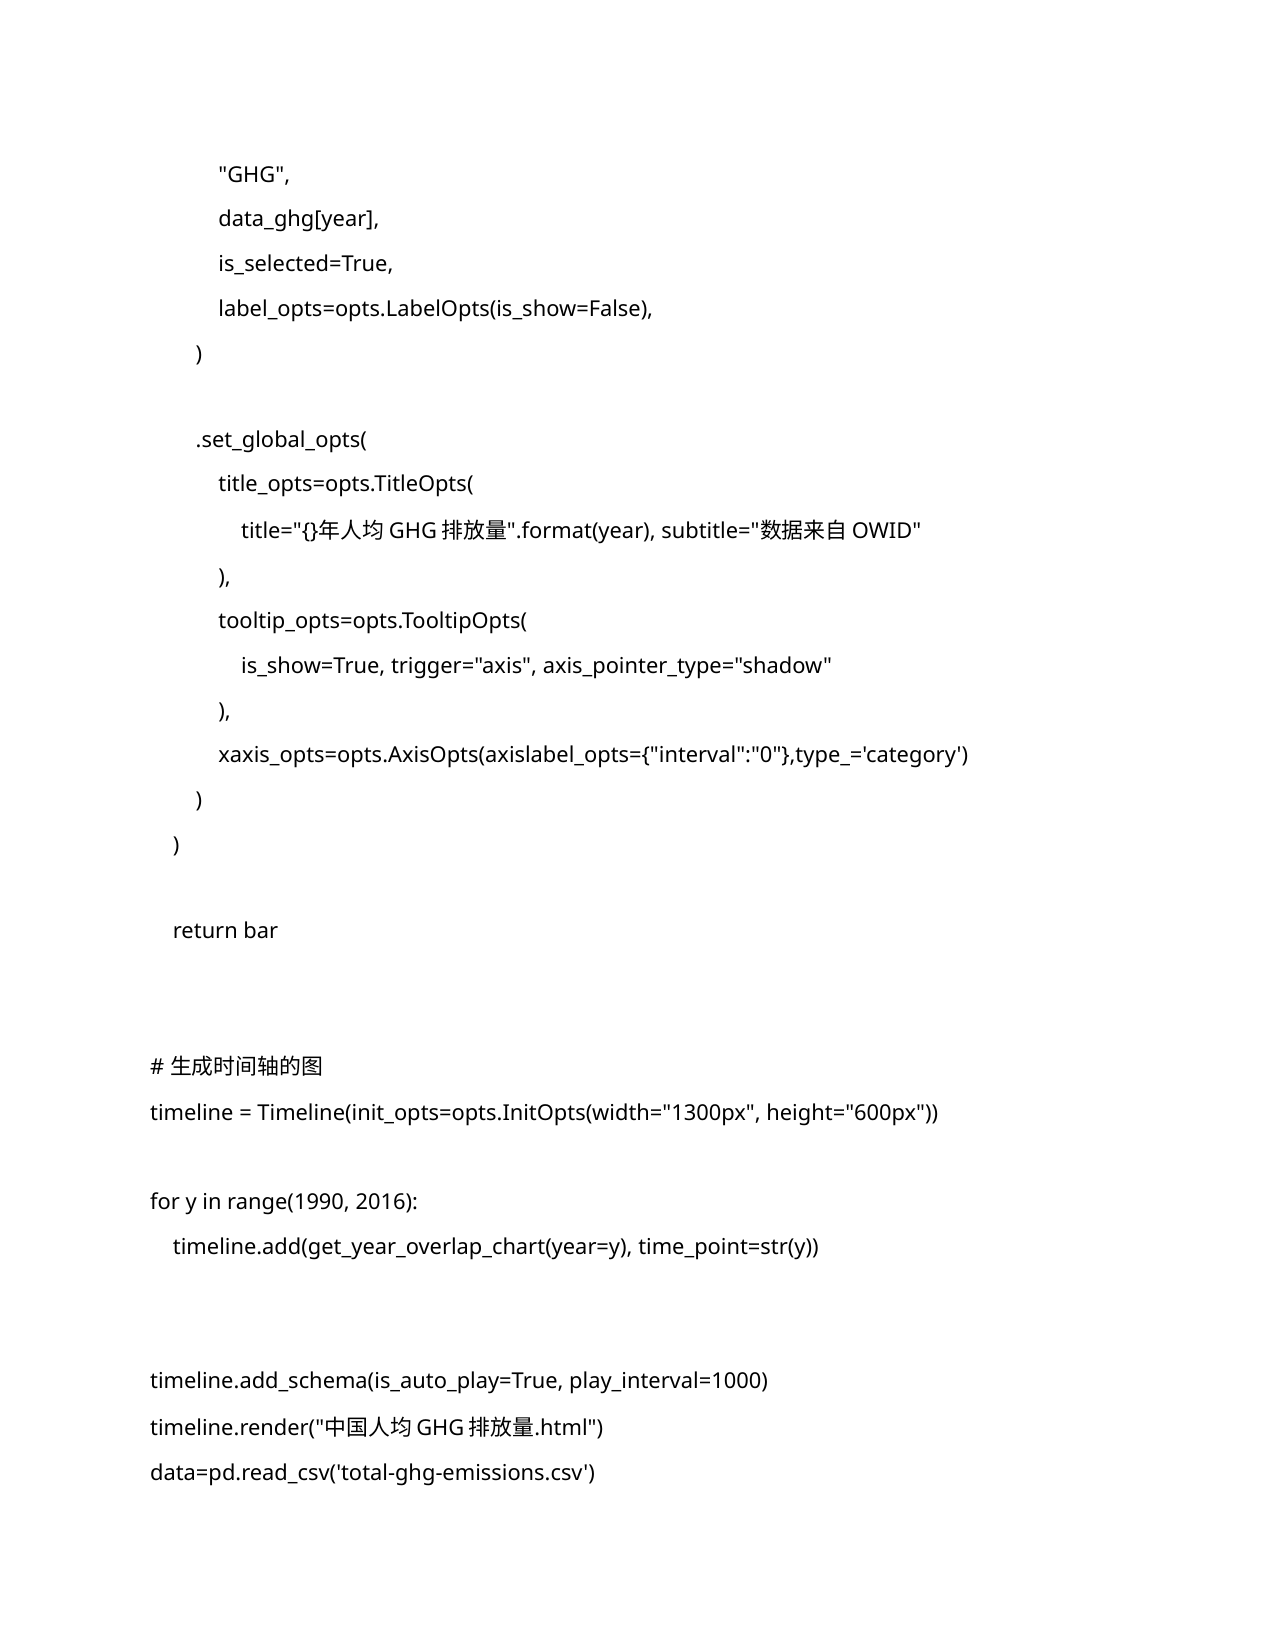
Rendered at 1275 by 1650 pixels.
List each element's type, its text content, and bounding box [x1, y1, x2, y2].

text tooltip_opts=opts.TooltipOpts( [150, 605, 1125, 635]
text timeline.render("中国人均GHG排放量.html") [150, 1409, 1125, 1441]
text timeline.add(get_year_overlap_chart(year=y), time_point=str(y)) [150, 1231, 1125, 1261]
text # 生成时间轴的图 [150, 1049, 1125, 1081]
text ), [150, 561, 1125, 591]
text is_selected=True, [150, 248, 1125, 278]
text data=pd.read_csv('total-ghg-emissions.csv') [150, 1457, 1125, 1487]
text title="{}年人均GHG排放量".format(year), subtitle="数据来自OWID" [150, 513, 1125, 545]
text ) [150, 337, 1125, 367]
text ), [150, 695, 1125, 724]
text ) [150, 784, 1125, 814]
text timeline.add_schema(is_auto_play=True, play_interval=1000) [150, 1365, 1125, 1395]
text title_opts=opts.TitleOpts( [150, 468, 1125, 498]
text data_ghg[year], [150, 203, 1125, 233]
text ) [150, 829, 1125, 859]
text timeline = Timeline(init_opts=opts.InitOpts(width="1300px", height="600px")) [150, 1097, 1125, 1127]
text xaxis_opts=opts.AxisOpts(axislabel_opts={"interval":"0"},type_='category') [150, 739, 1125, 769]
text return bar [150, 915, 1125, 945]
text "GHG", [150, 159, 1125, 188]
text .set_global_opts( [150, 424, 1125, 453]
text is_show=True, trigger="axis", axis_pointer_type="shadow" [150, 650, 1125, 680]
text for y in range(1990, 2016): [150, 1186, 1125, 1216]
text label_opts=opts.LabelOpts(is_show=False), [150, 293, 1125, 323]
